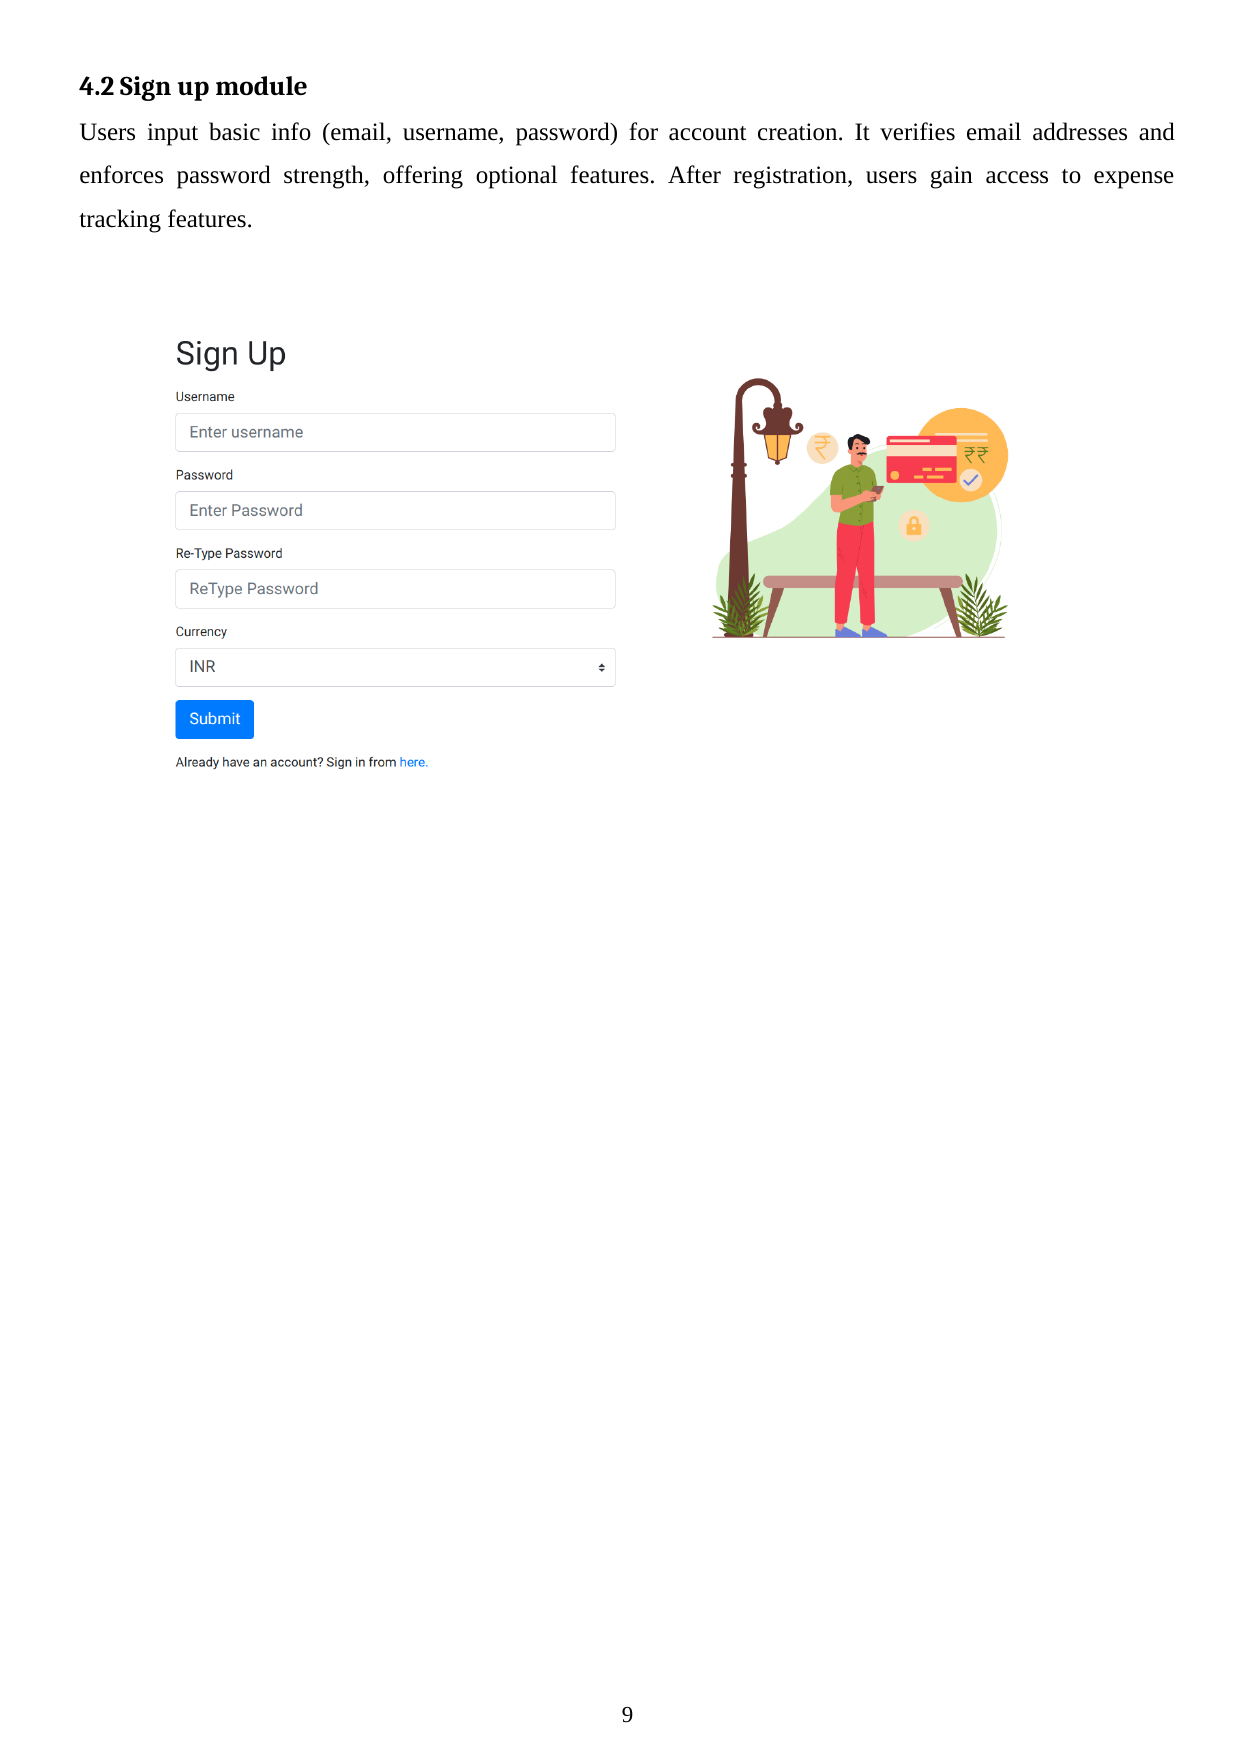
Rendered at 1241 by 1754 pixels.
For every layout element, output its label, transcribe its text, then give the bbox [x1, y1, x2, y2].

text Users input basic info (email, username, password) for account creation. It verifies email addresses and enforces password strength, offering optional features. After registration, users gain access to expense tracking features. [79, 117, 1176, 232]
list 4.2 Sign up module [79, 71, 1176, 102]
picture [119, 340, 1136, 780]
